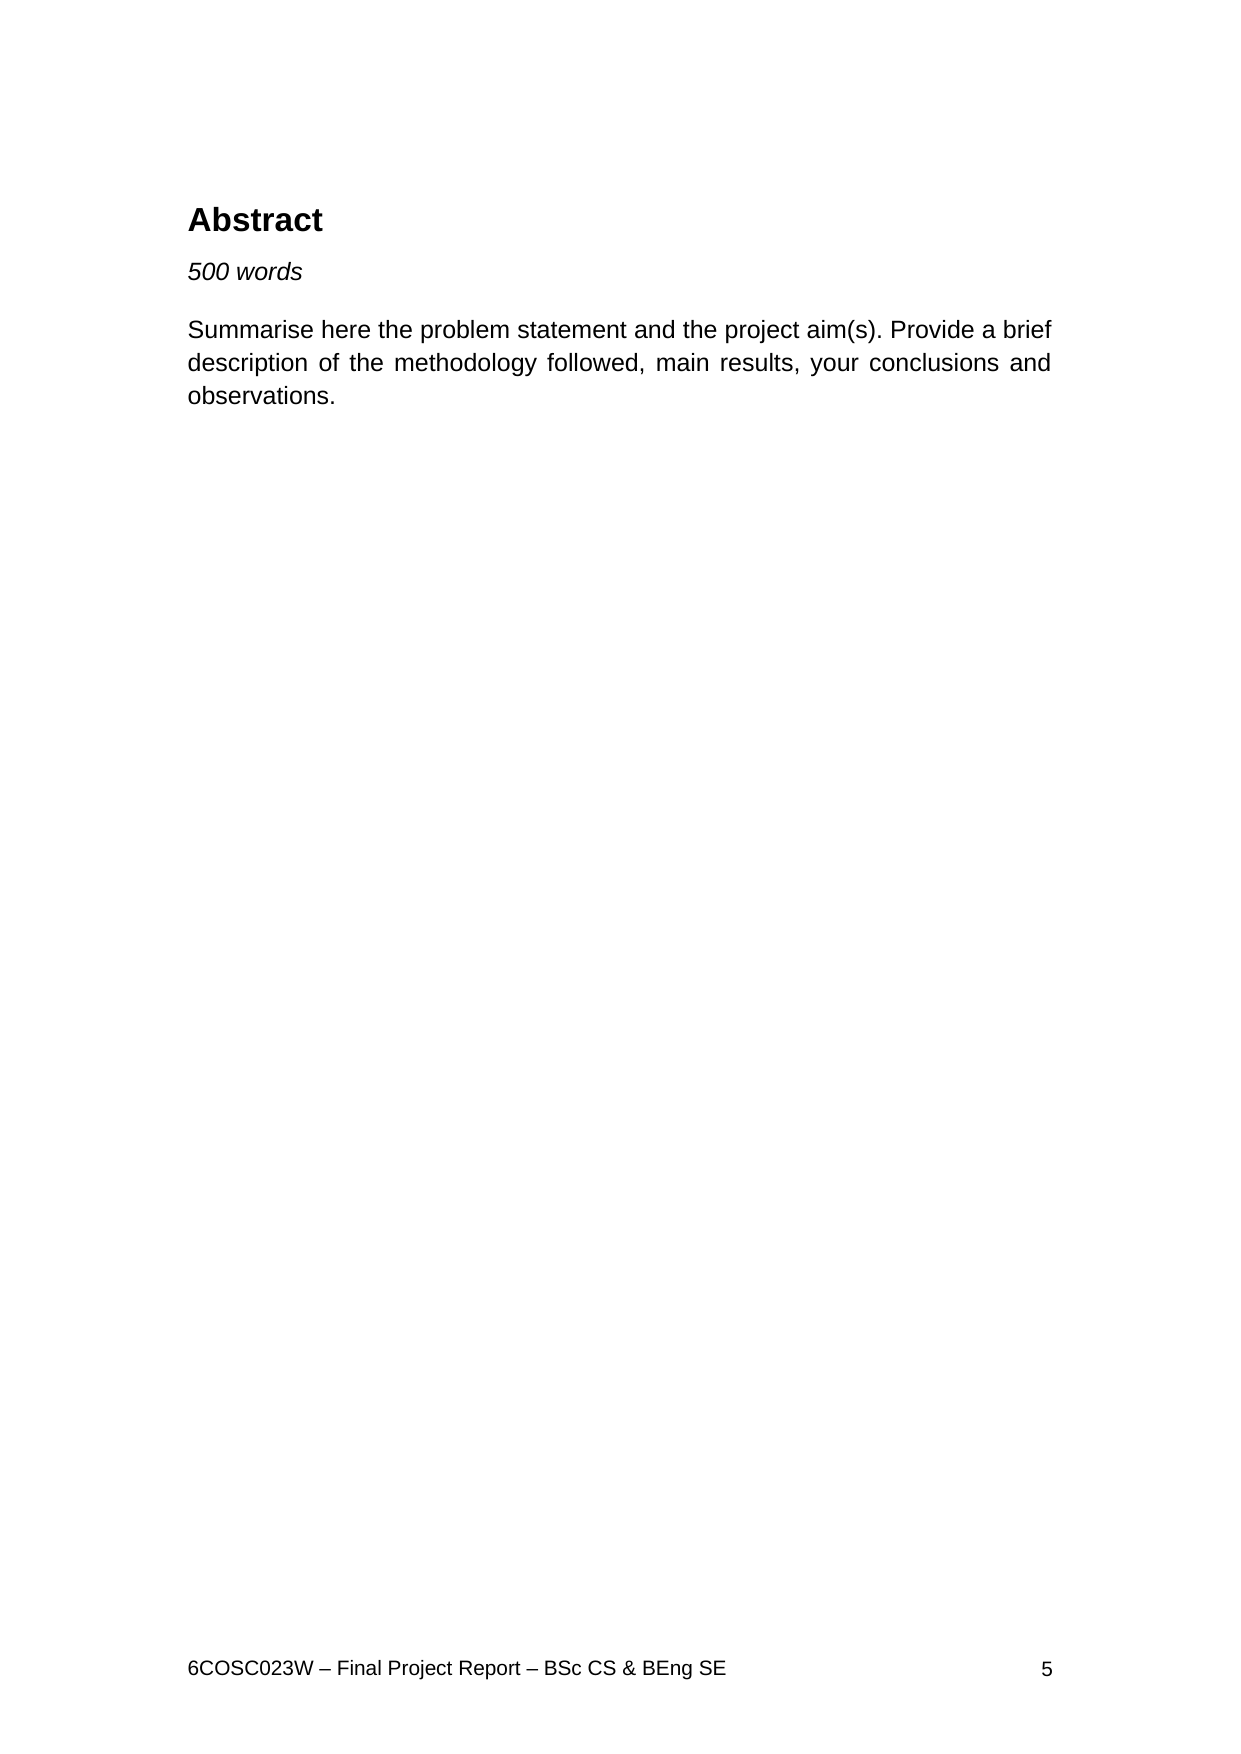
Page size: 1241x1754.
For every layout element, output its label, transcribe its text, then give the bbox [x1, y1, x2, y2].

text Summarise here the problem statement and the project aim(s). Provide a brief description of the methodology followed, main results, your conclusions and observations. [187, 315, 1053, 409]
text 500 words [187, 257, 1053, 285]
subtitle Abstract [187, 200, 1053, 238]
